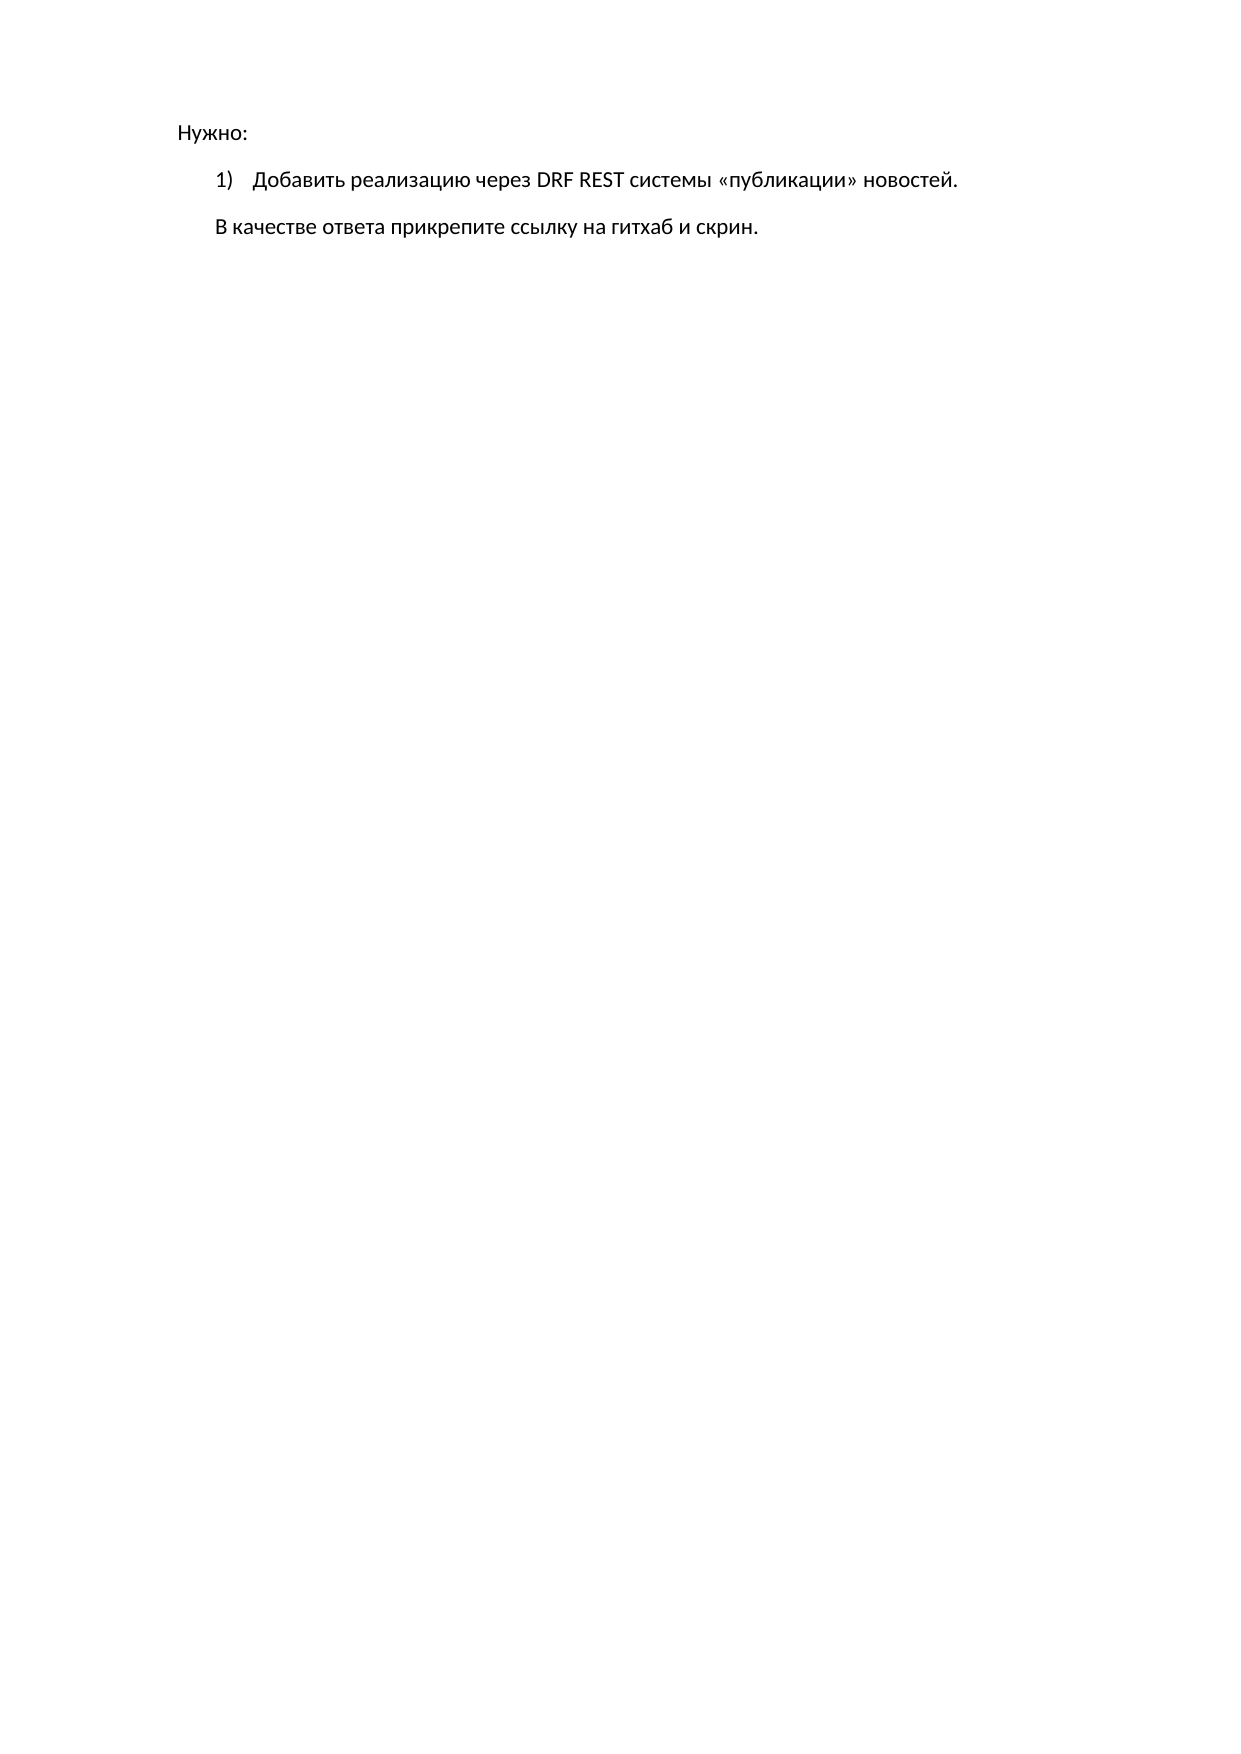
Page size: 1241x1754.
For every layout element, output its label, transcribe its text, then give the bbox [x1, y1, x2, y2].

text В качестве ответа прикрепите ссылку на гитхаб и скрин. [215, 212, 1152, 240]
text Нужно: [177, 118, 1152, 146]
list Добавить реализацию через DRF REST системы «публикации» новостей. [215, 165, 1152, 193]
